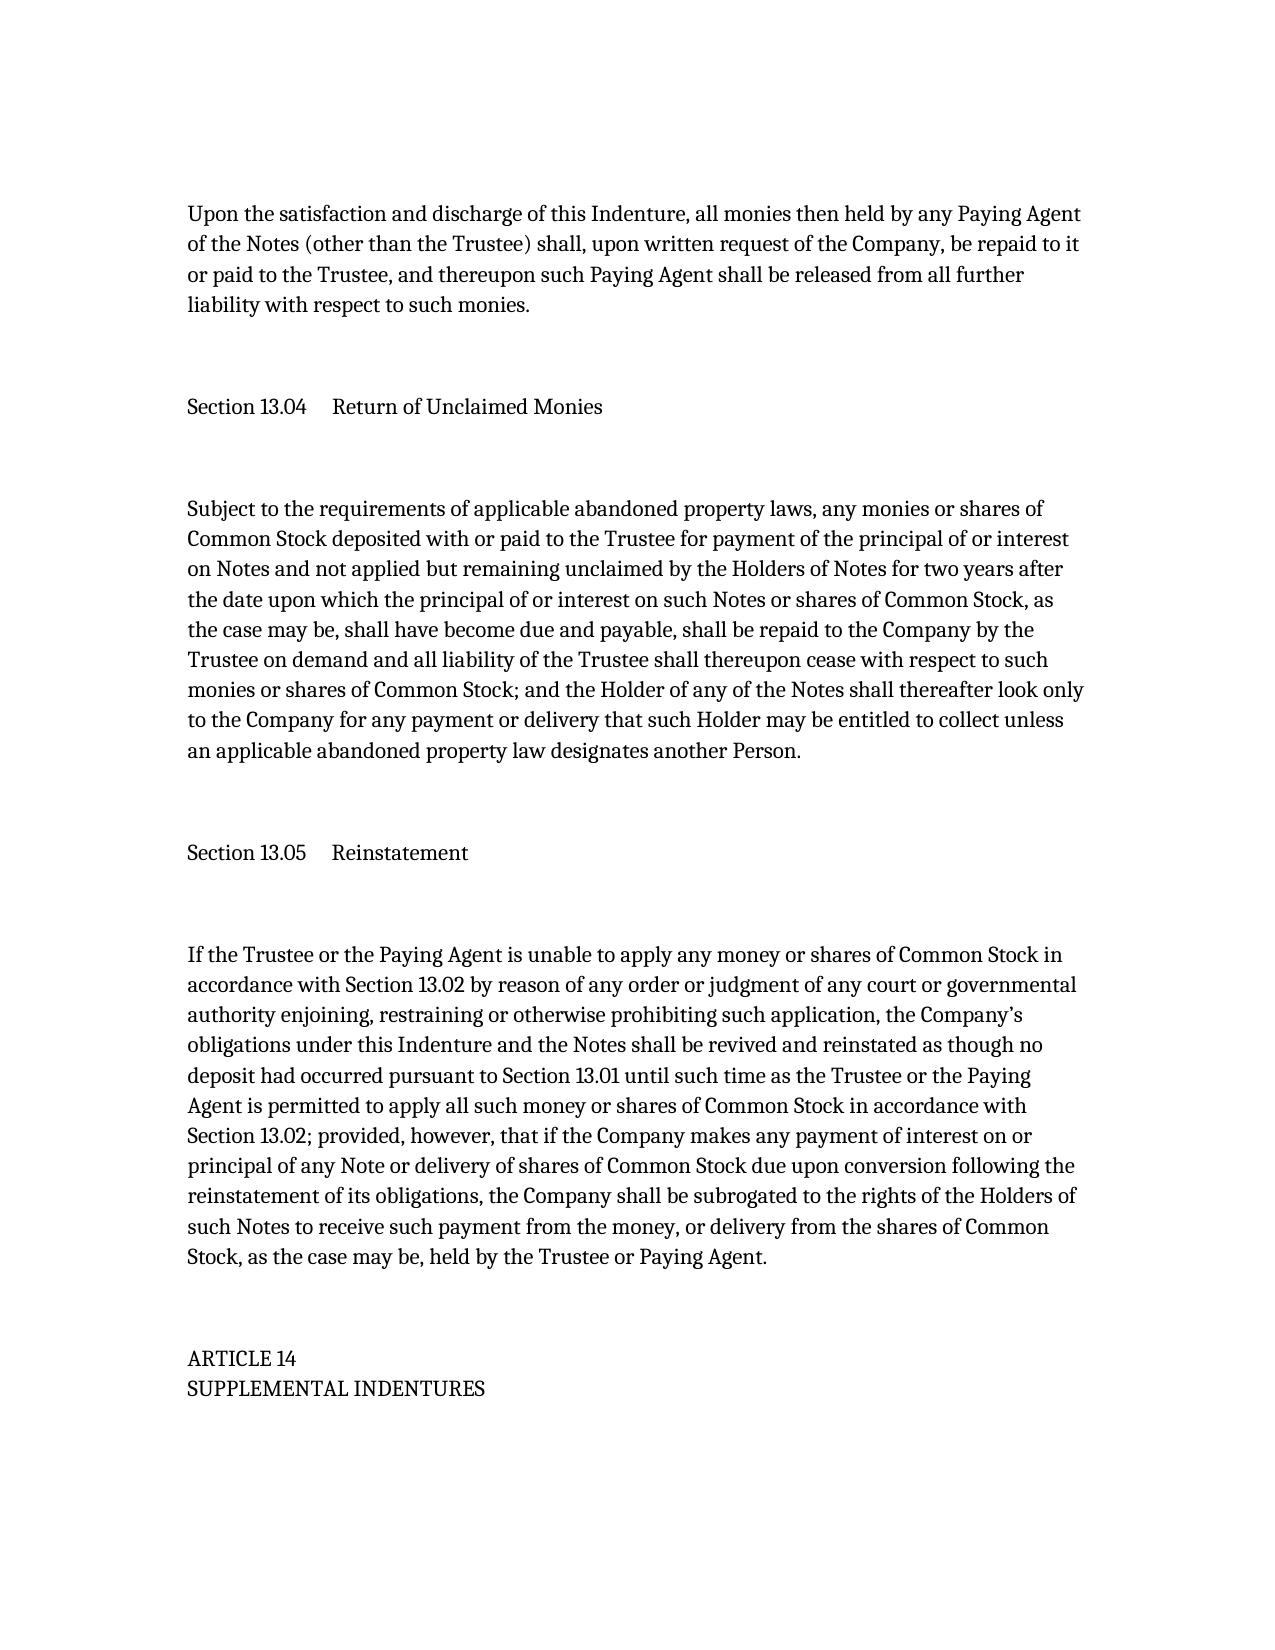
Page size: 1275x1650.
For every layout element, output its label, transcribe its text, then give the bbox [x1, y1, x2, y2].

text Subject to the requirements of applicable abandoned property laws, any monies or shares of Common Stock deposited with or paid to the Trustee for payment of the principal of or interest on Notes and not applied but remaining unclaimed by the Holders of Notes for two years after the date upon which the principal of or interest on such Notes or shares of Common Stock, as the case may be, shall have become due and payable, shall be repaid to the Company by the Trustee on demand and all liability of the Trustee shall thereupon cease with respect to such monies or shares of Common Stock; and the Holder of any of the Notes shall thereafter look only to the Company for any payment or delivery that such Holder may be entitled to collect unless an applicable abandoned property law designates another Person. [187, 496, 1087, 764]
text Section 13.04 Return of Unclaimed Monies [187, 394, 1087, 420]
text Upon the satisfaction and discharge of this Indenture, all monies then held by any Paying Agent of the Notes (other than the Trustee) shall, upon written request of the Company, be repaid to it or paid to the Trustee, and thereupon such Paying Agent shall be released from all further liability with respect to such monies. [187, 201, 1087, 318]
text If the Trustee or the Paying Agent is unable to apply any money or shares of Common Stock in accordance with Section 13.02 by reason of any order or judgment of any court or governmental authority enjoining, restraining or otherwise prohibiting such application, the Company’s obligations under this Indenture and the Notes shall be revived and reinstated as though no deposit had occurred pursuant to Section 13.01 until such time as the Trustee or the Paying Agent is permitted to apply all such money or shares of Common Stock in accordance with Section 13.02; provided, however, that if the Company makes any payment of interest on or principal of any Note or delivery of shares of Common Stock due upon conversion following the reinstatement of its obligations, the Company shall be subrogated to the rights of the Holders of such Notes to receive such payment from the money, or delivery from the shares of Common Stock, as the case may be, held by the Trustee or Paying Agent. [187, 942, 1087, 1270]
text Section 13.05 Reinstatement [187, 839, 1087, 866]
text ARTICLE 14 SUPPLEMENTAL INDENTURES [187, 1346, 1087, 1402]
